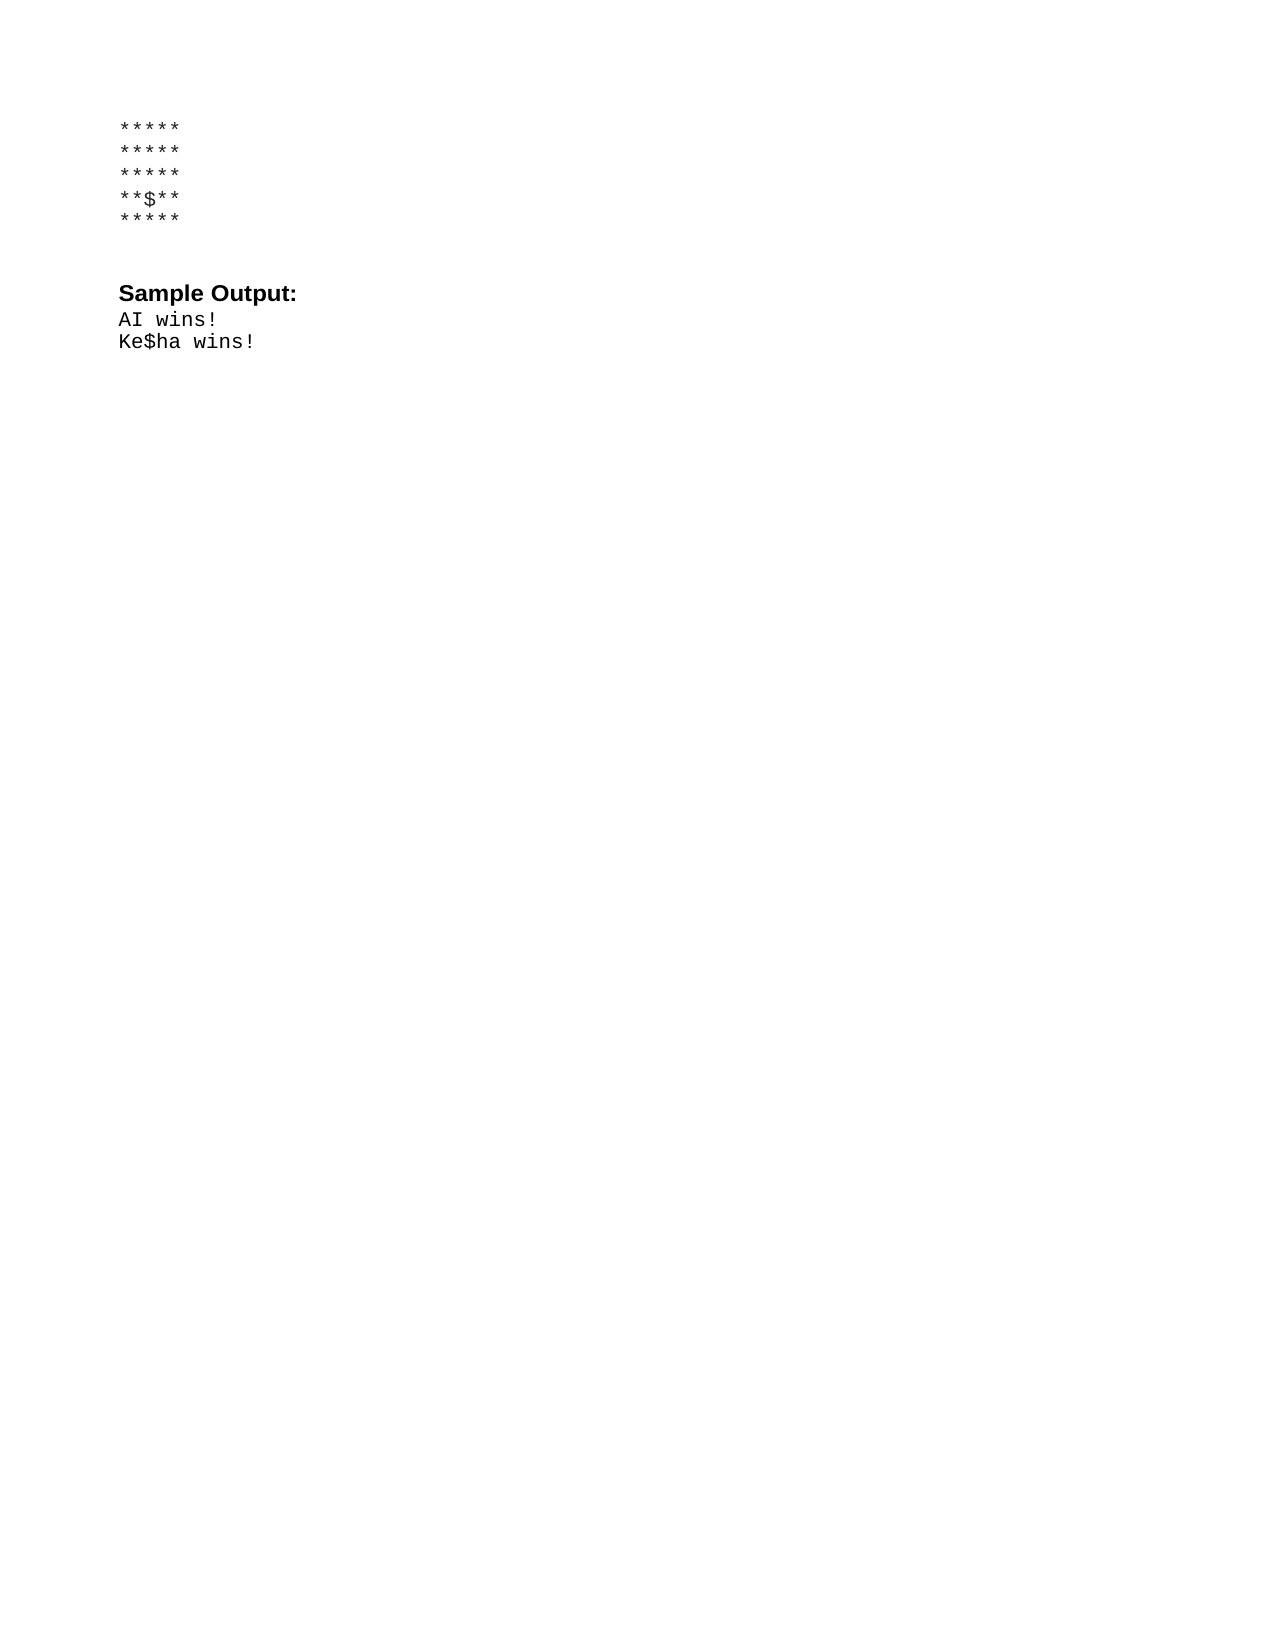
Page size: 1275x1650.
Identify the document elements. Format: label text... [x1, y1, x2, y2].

text **$** [118, 188, 1167, 211]
text ***** [118, 142, 1167, 165]
text ***** [118, 119, 1167, 142]
text Ke$ha wins! [118, 331, 256, 353]
text AI wins! [118, 308, 256, 331]
text ***** [118, 211, 1167, 234]
text ***** [118, 165, 1167, 188]
subtitle Sample Output: [118, 280, 1167, 306]
